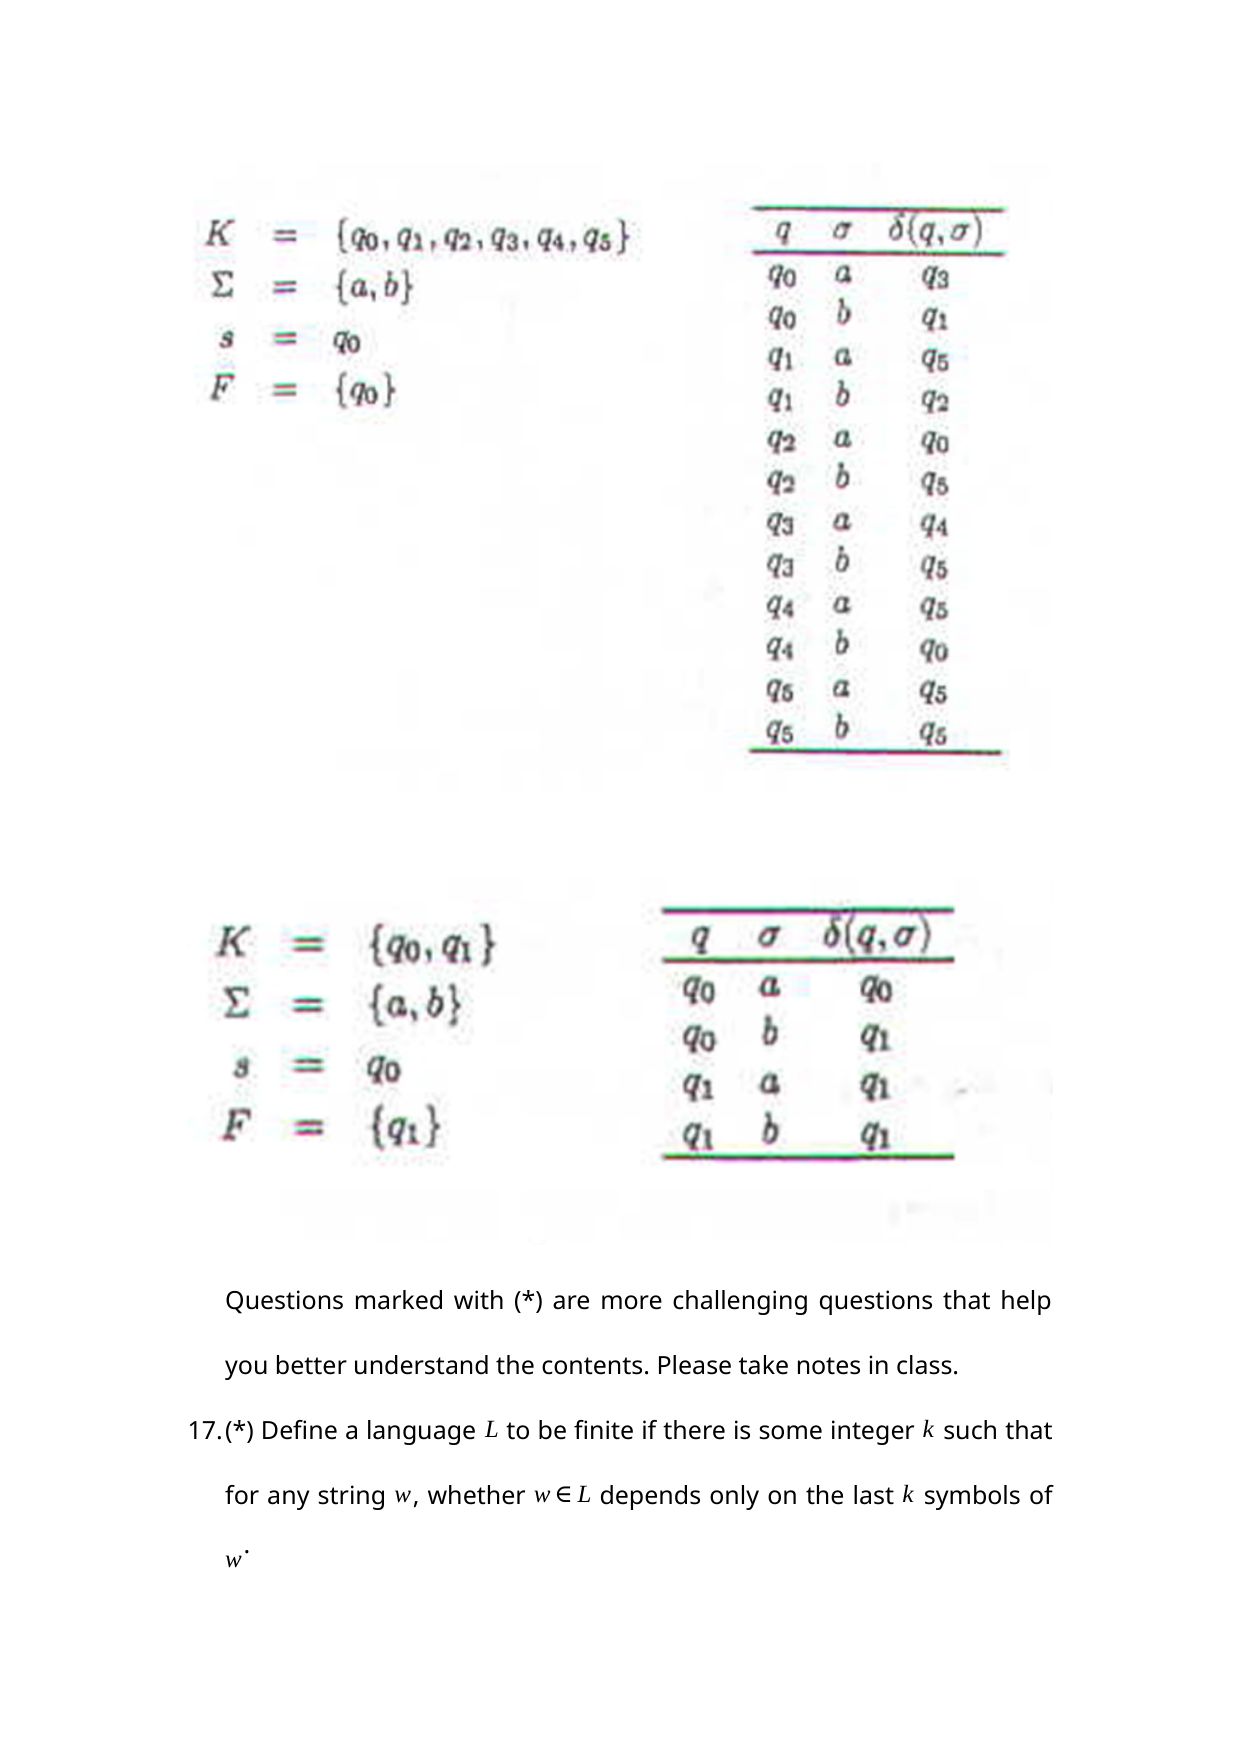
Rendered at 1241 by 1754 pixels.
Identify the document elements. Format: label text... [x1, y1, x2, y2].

list (*) Define a language to be finite if there is some integer such that for any string , whether depends only on the last symbols of . [187, 1397, 1053, 1592]
picture [187, 877, 1053, 1245]
list Questions marked with (*) are more challenging questions that help you better understand the contents. Please take notes in class. [225, 1267, 1053, 1397]
picture [187, 162, 1053, 791]
